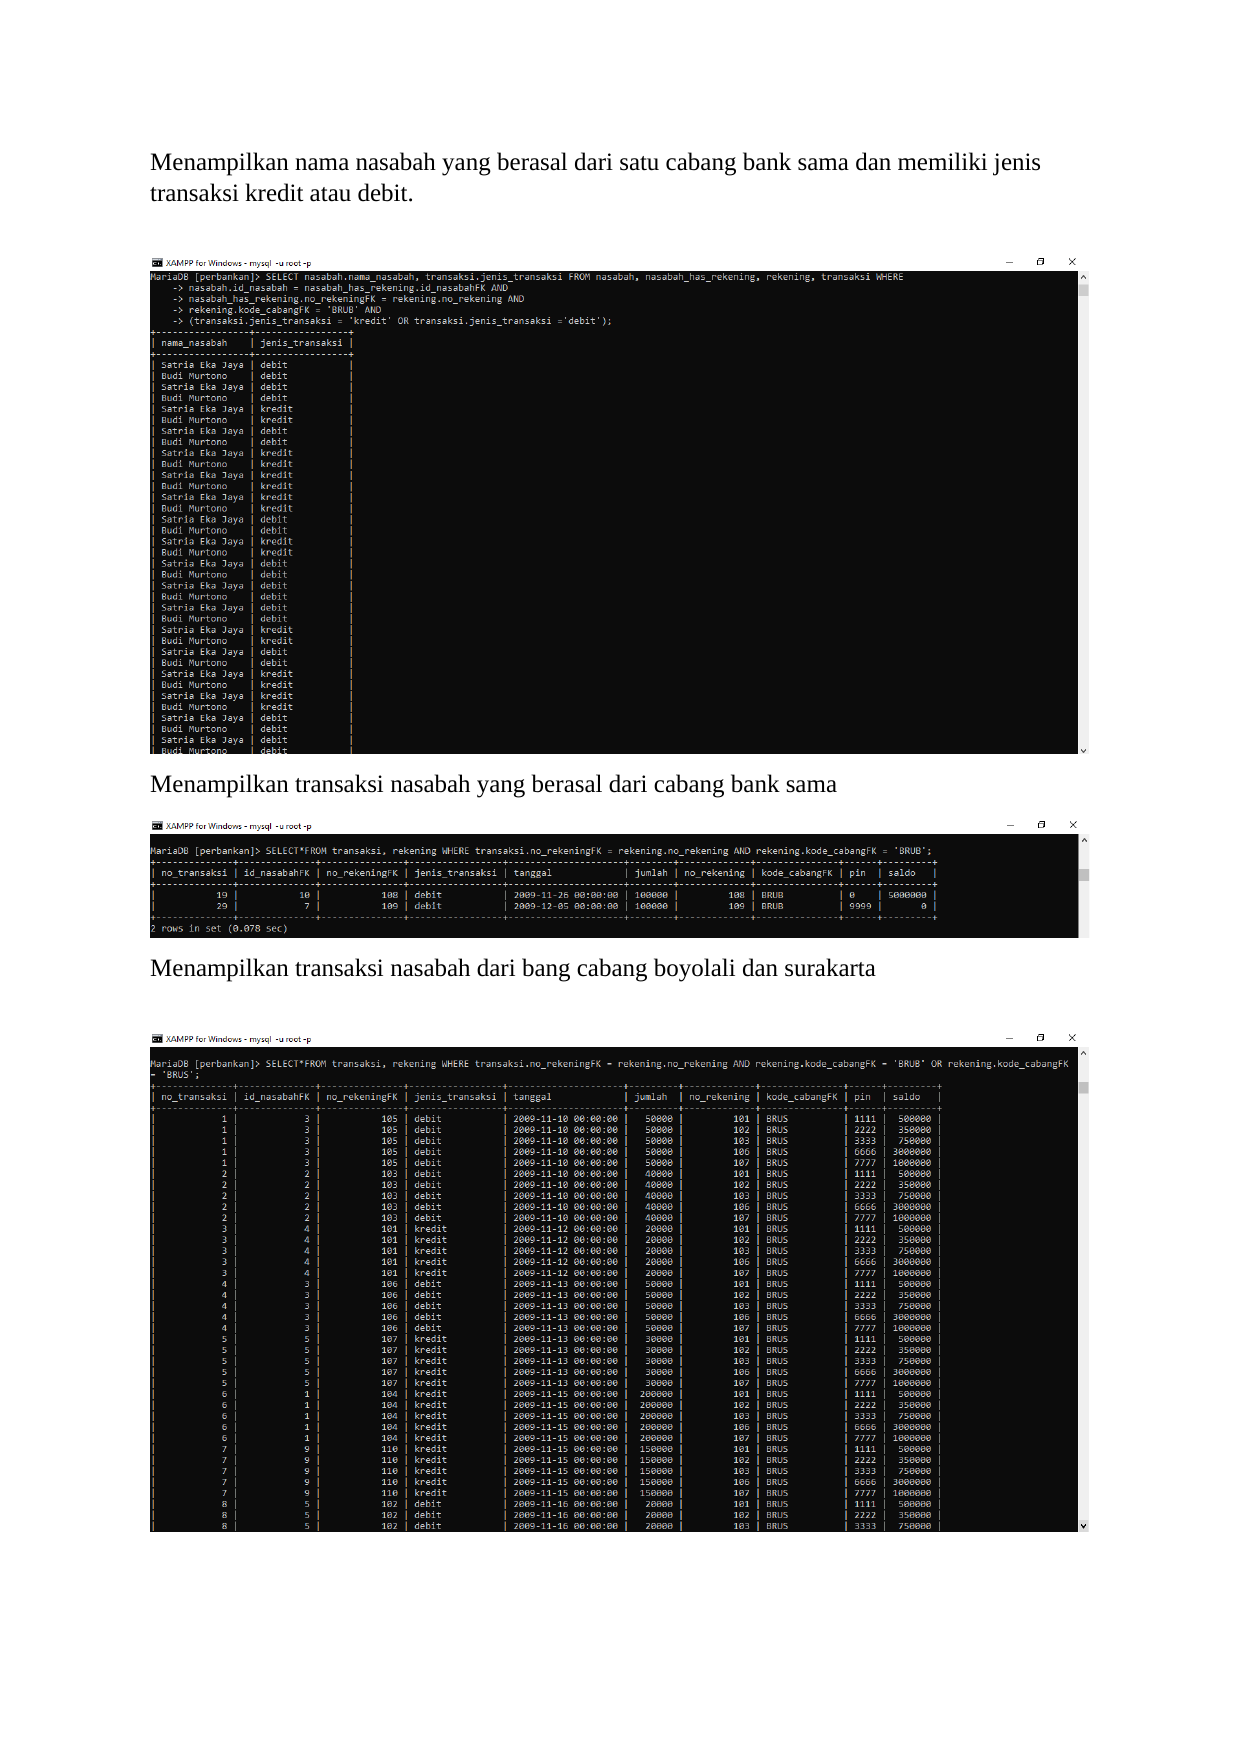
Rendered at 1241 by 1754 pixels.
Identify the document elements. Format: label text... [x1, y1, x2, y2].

picture [150, 258, 1089, 754]
picture [150, 821, 1090, 938]
text Menampilkan nama nasabah yang berasal dari satu cabang bank sama dan memiliki jenis transaksi kredit atau debit. [150, 147, 1087, 207]
picture [150, 1034, 1089, 1532]
